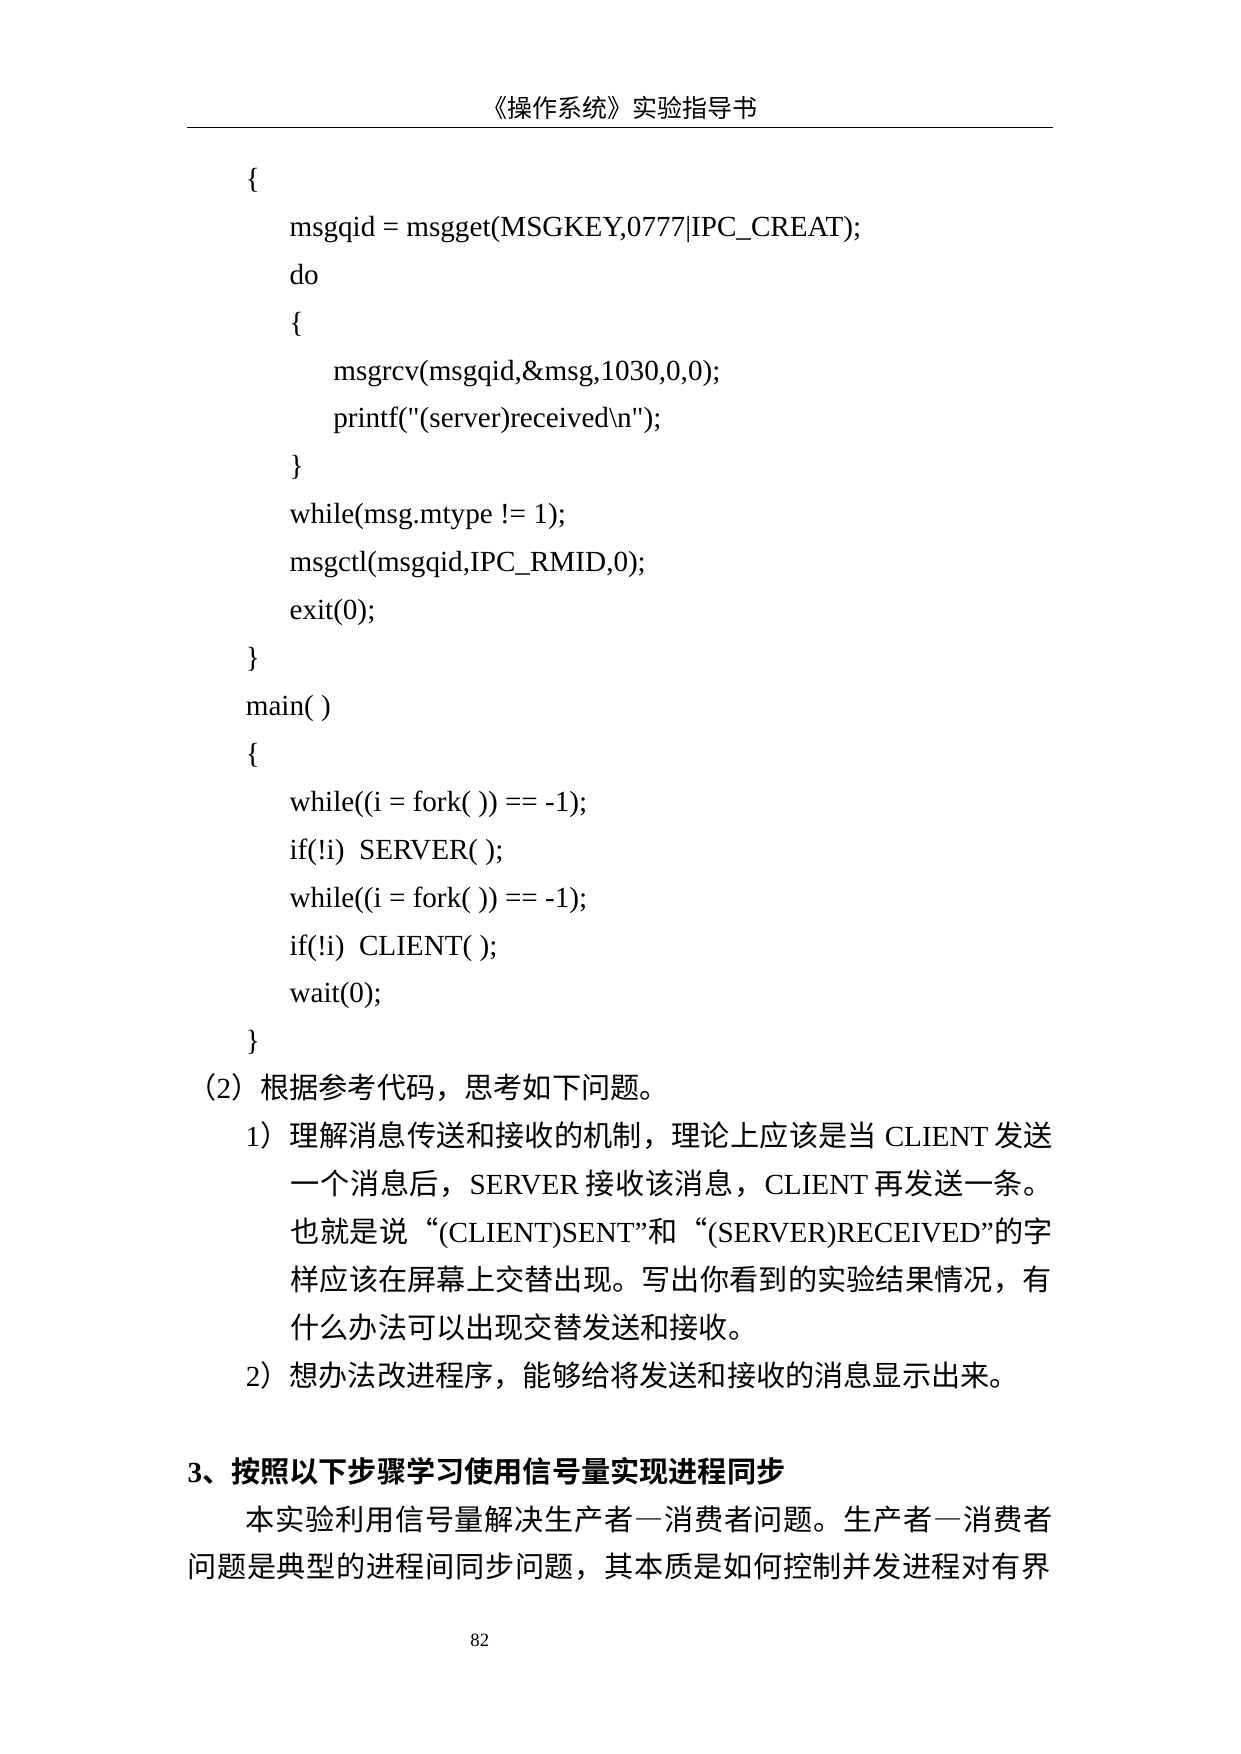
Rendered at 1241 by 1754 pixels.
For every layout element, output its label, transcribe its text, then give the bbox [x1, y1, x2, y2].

text printf("(server)received\n"); [275, 389, 1053, 437]
text msgctl(msgqid,IPC_RMID,0); [231, 533, 1053, 581]
text exit(0); [231, 581, 1053, 629]
text } [187, 629, 1053, 677]
text 3、按照以下步骤学习使用信号量实现进程同步 [187, 1444, 1053, 1492]
text msgrcv(msgqid,&msg,1030,0,0); [275, 342, 1053, 389]
text { [231, 294, 1053, 342]
text { [187, 725, 1053, 773]
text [187, 1492, 1053, 1587]
text wait(0); [231, 964, 1053, 1012]
text while((i = fork( )) == -1); [231, 869, 1053, 917]
text 1）理解消息传送和接收的机制，理论上应该是当CLIENT发送一个消息后，SERVER接收该消息，CLIENT再发送一条。也就是说“(CLIENT)SENT”和“(SERVER)RECEIVED”的字样应该在屏幕上交替出现。写出你看到的实验结果情况，有什么办法可以出现交替发送和接收。 [245, 1108, 1053, 1348]
text msgqid = msgget(MSGKEY,0777|IPC_CREAT); [231, 198, 1053, 246]
text while(msg.mtype != 1); [231, 485, 1053, 533]
text （2）根据参考代码，思考如下问题。 [187, 1060, 1053, 1108]
text if(!i) SERVER( ); [231, 821, 1053, 869]
text while((i = fork( )) == -1); [231, 773, 1053, 821]
text } [187, 1012, 1053, 1060]
text main( ) [187, 677, 1053, 725]
text do [231, 246, 1053, 294]
text } [231, 437, 1053, 485]
text { [187, 150, 1053, 198]
text if(!i) CLIENT( ); [231, 917, 1053, 964]
text 2）想办法改进程序，能够给将发送和接收的消息显示出来。 [187, 1348, 1053, 1396]
